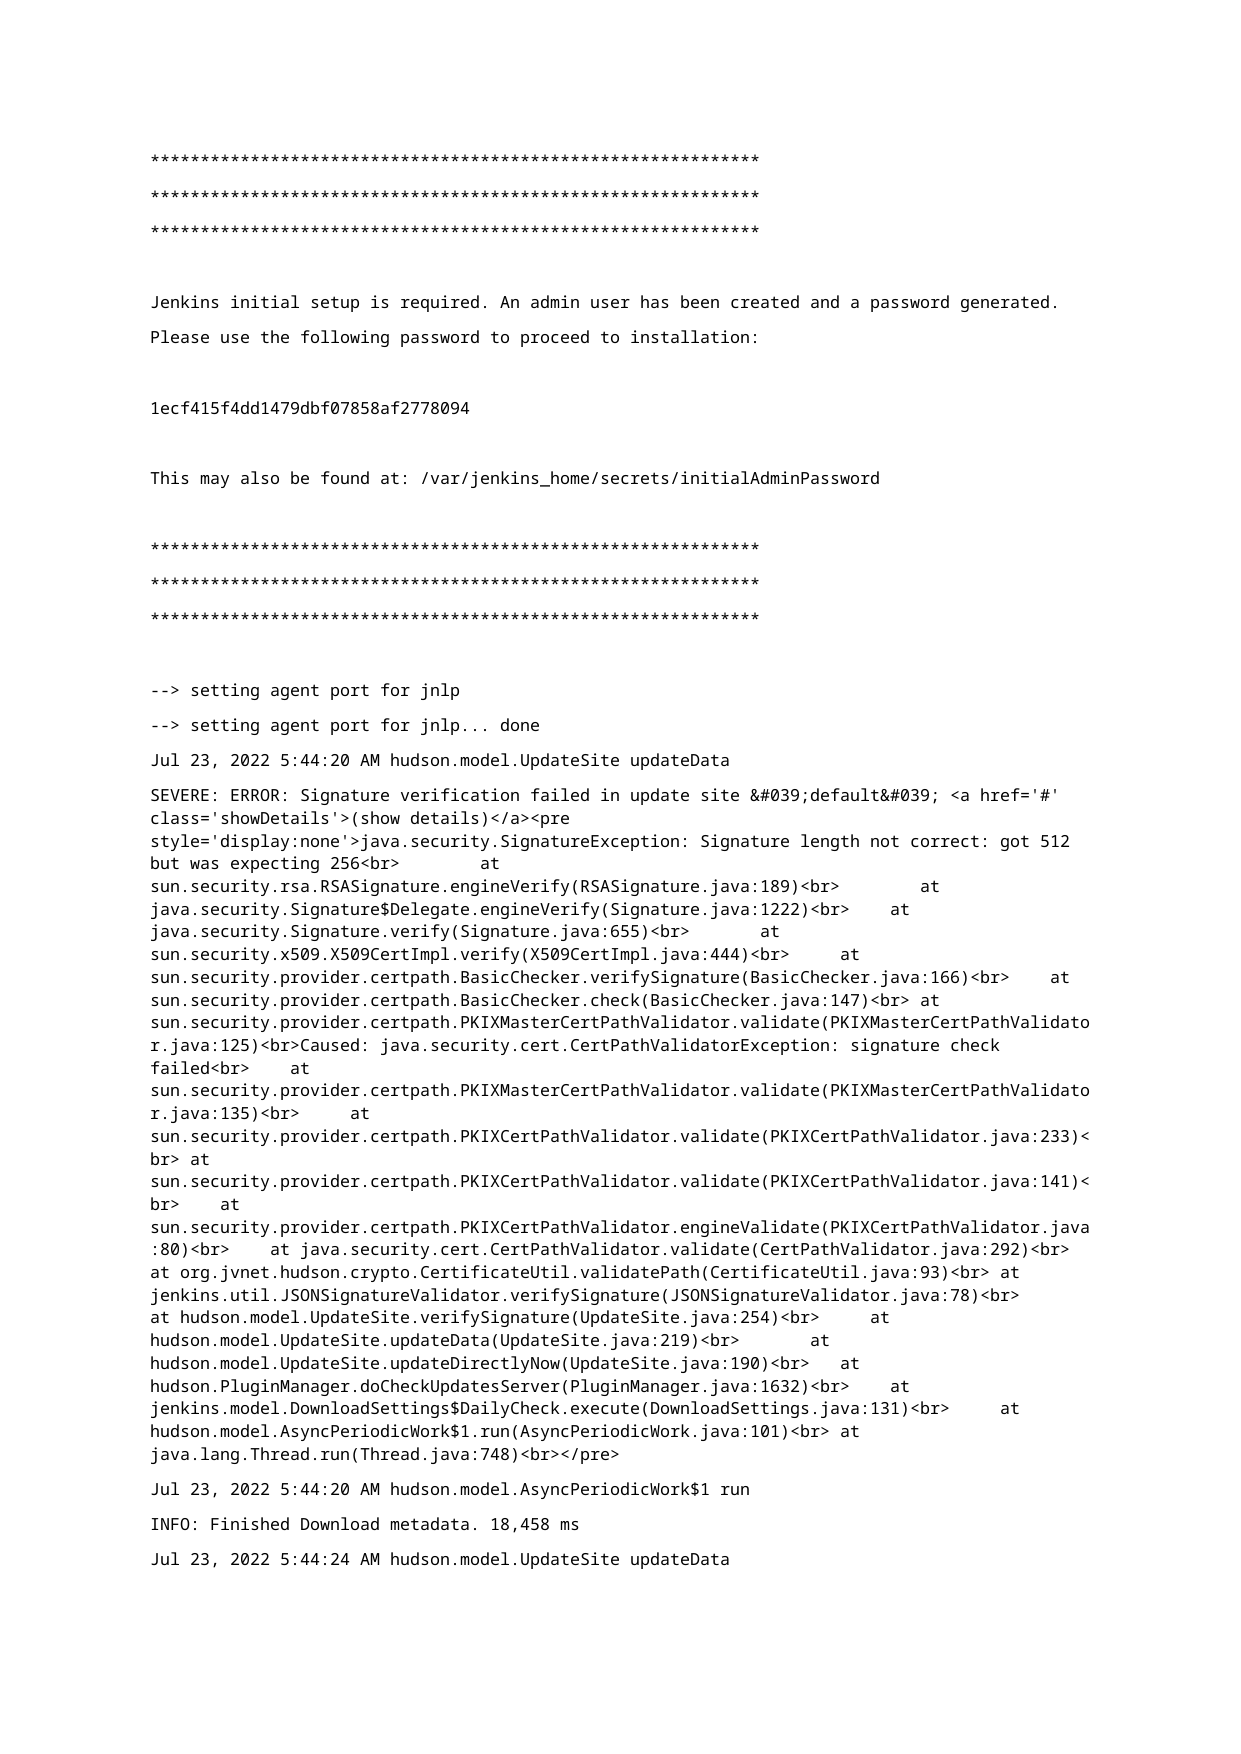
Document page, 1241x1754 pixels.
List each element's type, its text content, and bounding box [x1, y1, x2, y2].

text Jenkins initial setup is required. An admin user has been created and a password generated. [150, 291, 1090, 313]
text ************************************************************* [150, 150, 1090, 173]
text Jul 23, 2022 5:44:20 AM hudson.model.AsyncPeriodicWork$1 run [150, 1477, 1090, 1500]
text --> setting agent port for jnlp [150, 678, 1090, 701]
text This may also be found at: /var/jenkins_home/secrets/initialAdminPassword [150, 467, 1090, 489]
text Jul 23, 2022 5:44:24 AM hudson.model.UpdateSite updateData [150, 1548, 1090, 1571]
text Please use the following password to proceed to installation: [150, 326, 1090, 349]
text INFO: Finished Download metadata. 18,458 ms [150, 1513, 1090, 1535]
text Jul 23, 2022 5:44:20 AM hudson.model.UpdateSite updateData [150, 748, 1090, 771]
text 1ecf415f4dd1479dbf07858af2778094 [150, 396, 1090, 419]
text ************************************************************* [150, 220, 1090, 243]
text ************************************************************* [150, 608, 1090, 630]
text ************************************************************* [150, 185, 1090, 208]
text ************************************************************* [150, 537, 1090, 560]
text ************************************************************* [150, 572, 1090, 595]
text SEVERE: ERROR: Signature verification failed in update site &#039;default&#039; <a href='#' class='showDetails'>(show details)</a><pre style='display:none'>java.security.SignatureException: Signature length not correct: got 512 but was expecting 256<br> at sun.security.rsa.RSASignature.engineVerify(RSASignature.java:189)<br> at java.security.Signature$Delegate.engineVerify(Signature.java:1222)<br> at java.security.Signature.verify(Signature.java:655)<br> at sun.security.x509.X509CertImpl.verify(X509CertImpl.java:444)<br> at sun.security.provider.certpath.BasicChecker.verifySignature(BasicChecker.java:166)<br> at sun.security.provider.certpath.BasicChecker.check(BasicChecker.java:147)<br> at sun.security.provider.certpath.PKIXMasterCertPathValidator.validate(PKIXMasterCertPathValidator.java:125)<br>Caused: java.security.cert.CertPathValidatorException: signature check failed<br> at sun.security.provider.certpath.PKIXMasterCertPathValidator.validate(PKIXMasterCertPathValidator.java:135)<br> at sun.security.provider.certpath.PKIXCertPathValidator.validate(PKIXCertPathValidator.java:233)<br> at sun.security.provider.certpath.PKIXCertPathValidator.validate(PKIXCertPathValidator.java:141)<br> at sun.security.provider.certpath.PKIXCertPathValidator.engineValidate(PKIXCertPathValidator.java:80)<br> at java.security.cert.CertPathValidator.validate(CertPathValidator.java:292)<br> at org.jvnet.hudson.crypto.CertificateUtil.validatePath(CertificateUtil.java:93)<br> at jenkins.util.JSONSignatureValidator.verifySignature(JSONSignatureValidator.java:78)<br> at hudson.model.UpdateSite.verifySignature(UpdateSite.java:254)<br> at hudson.model.UpdateSite.updateData(UpdateSite.java:219)<br> at hudson.model.UpdateSite.updateDirectlyNow(UpdateSite.java:190)<br> at hudson.PluginManager.doCheckUpdatesServer(PluginManager.java:1632)<br> at jenkins.model.DownloadSettings$DailyCheck.execute(DownloadSettings.java:131)<br> at hudson.model.AsyncPeriodicWork$1.run(AsyncPeriodicWork.java:101)<br> at java.lang.Thread.run(Thread.java:748)<br></pre> [150, 784, 1090, 1465]
text --> setting agent port for jnlp... done [150, 713, 1090, 736]
